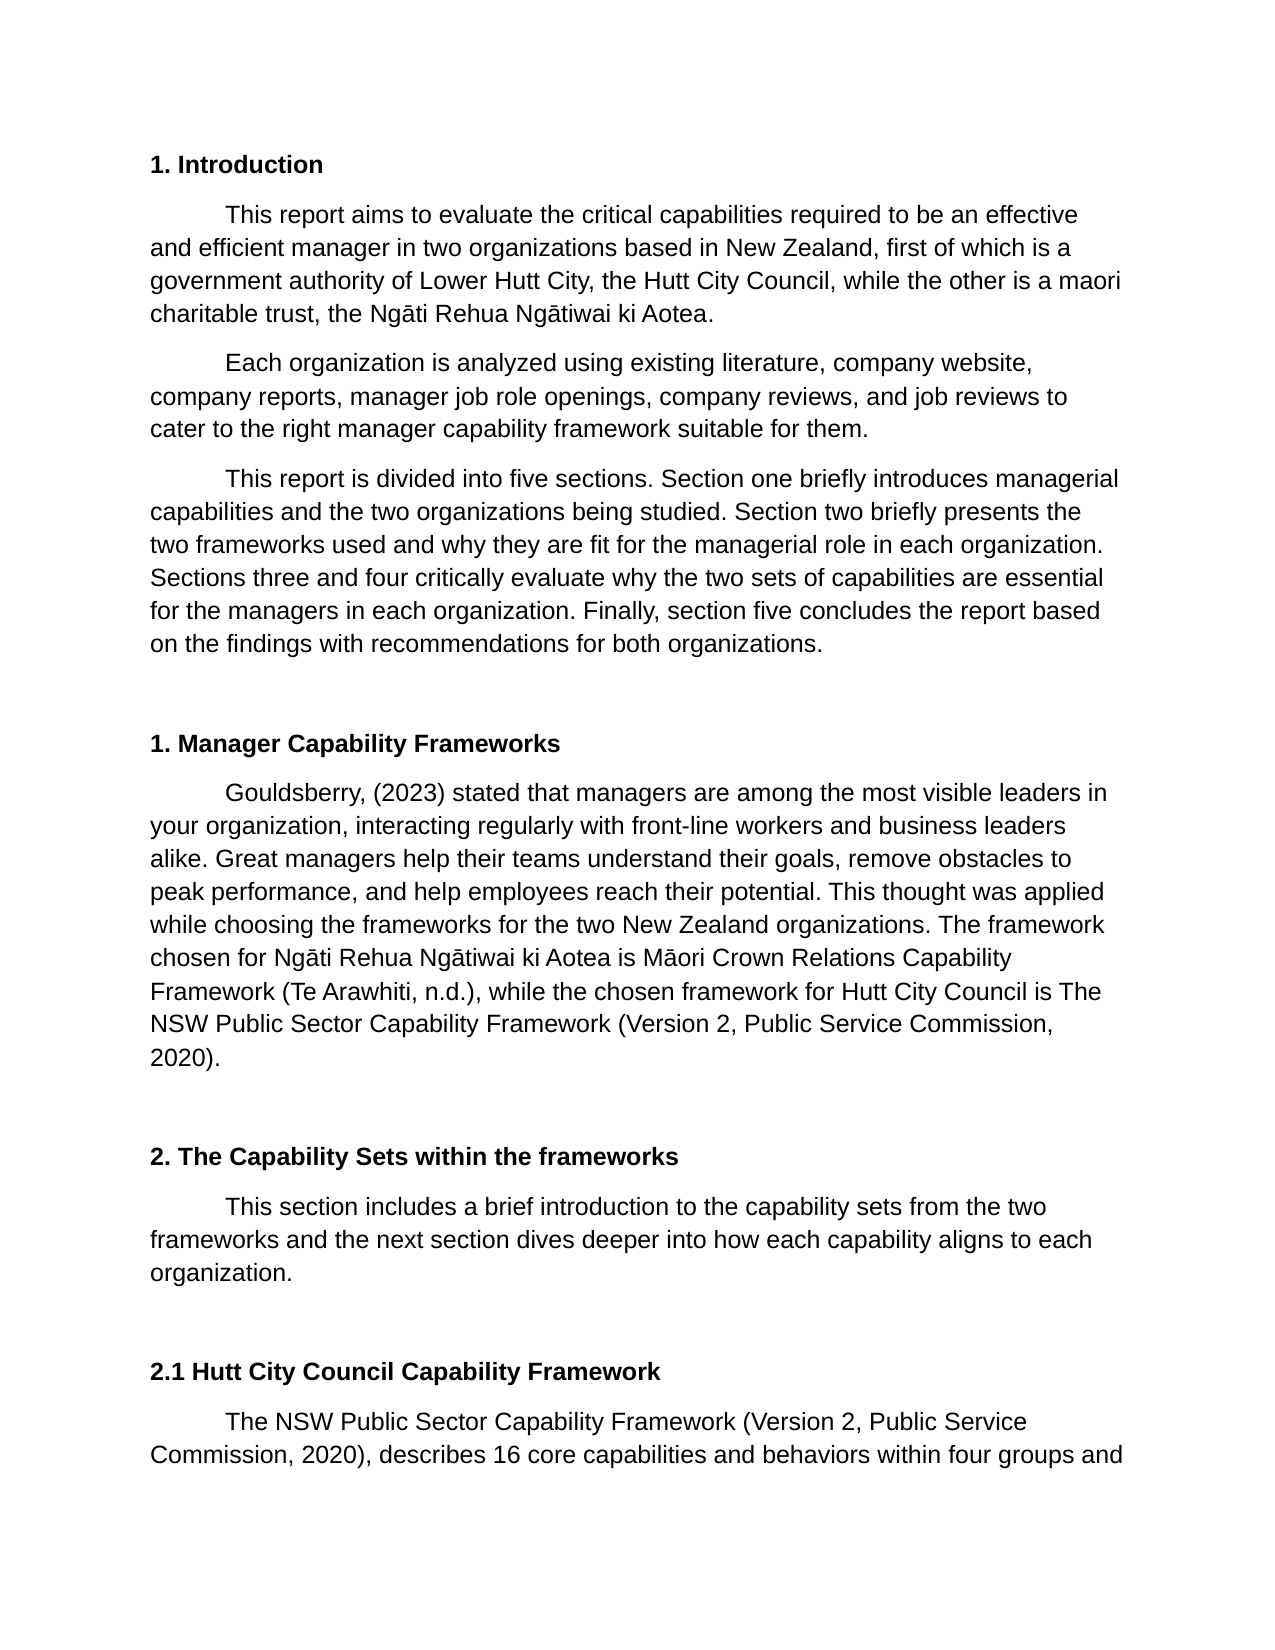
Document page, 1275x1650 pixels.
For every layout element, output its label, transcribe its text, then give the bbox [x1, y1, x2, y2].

text This section includes a brief introduction to the capability sets from the two frameworks and the next section dives deeper into how each capability aligns to each organization. [150, 1192, 1125, 1286]
text This report is divided into five sections. Section one briefly introduces managerial capabilities and the two organizations being studied. Section two briefly presents the two frameworks used and why they are fit for the managerial role in each organization. Sections three and four critically evaluate why the two sets of capabilities are essential for the managers in each organization. Finally, section five concludes the report based on the findings with recommendations for both organizations. [150, 464, 1125, 658]
text This report aims to evaluate the critical capabilities required to be an effective and efficient manager in two organizations based in New Zealand, first of which is a government authority of Lower Hutt City, the Hutt City Council, while the other is a maori charitable trust, the Ngāti Rehua Ngātiwai ki Aotea. [150, 200, 1125, 327]
text Each organization is analyzed using existing literature, company website, company reports, manager job role openings, company reviews, and job reviews to cater to the right manager capability framework suitable for them. [150, 348, 1125, 443]
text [150, 1407, 1125, 1468]
text 2. The Capability Sets within the frameworks [150, 1142, 1125, 1171]
text 1. Introduction [150, 150, 1125, 179]
text Gouldsberry, (2023) stated that managers are among the most visible leaders in your organization, interacting regularly with front-line workers and business leaders alike. Great managers help their teams understand their goals, remove obstacles to peak performance, and help employees reach their potential. This thought was applied while choosing the frameworks for the two New Zealand organizations. The framework chosen for Ngāti Rehua Ngātiwai ki Aotea is Māori Crown Relations Capability Framework (Te Arawhiti, n.d.), while the chosen framework for Hutt City Council is The NSW Public Sector Capability Framework (Version 2, Public Service Commission, 2020). [150, 778, 1125, 1071]
text 1. Manager Capability Frameworks [150, 729, 1125, 757]
text 2.1 Hutt City Council Capability Framework [150, 1357, 1125, 1386]
